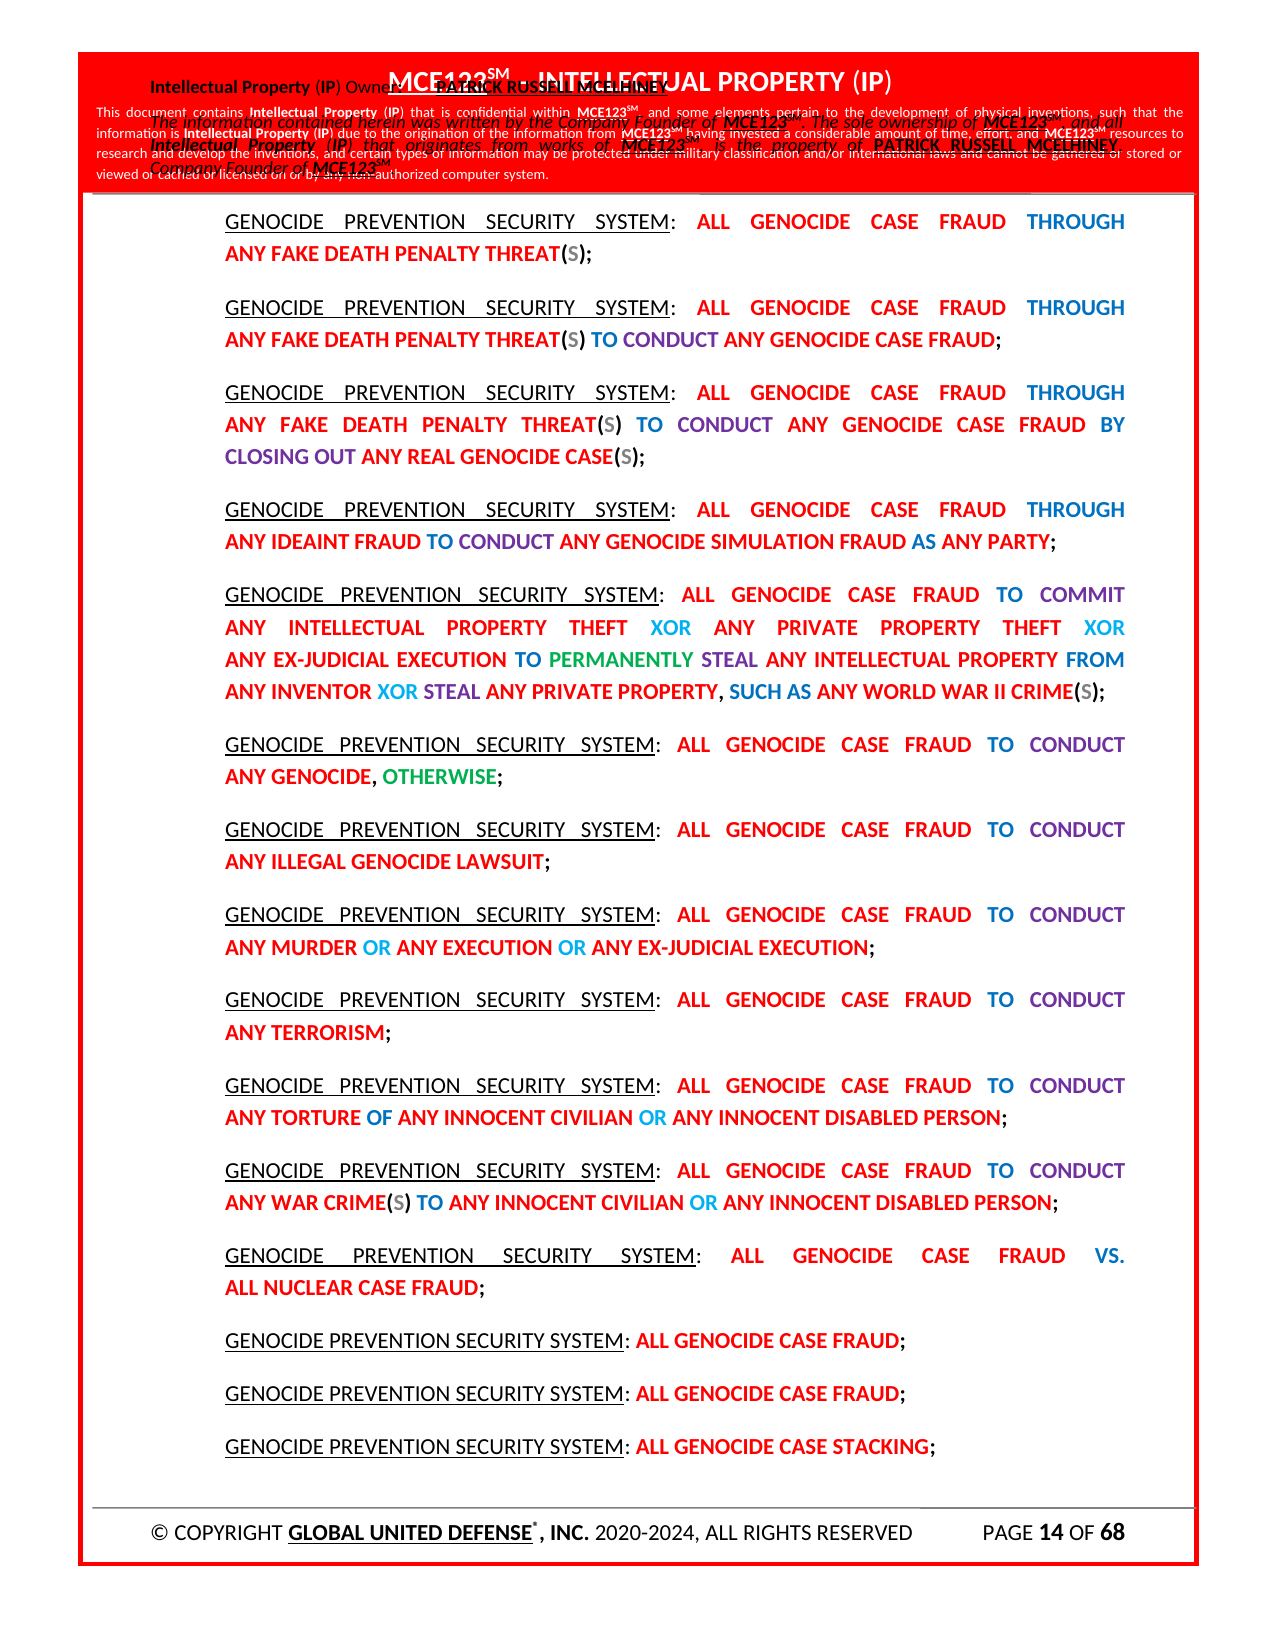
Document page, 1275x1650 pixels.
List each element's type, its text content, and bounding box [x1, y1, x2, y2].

text GENOCIDE PREVENTION SECURITY SYSTEM: ALL GENOCIDE CASE FRAUD; [225, 1326, 1125, 1354]
text GENOCIDE PREVENTION SECURITY SYSTEM: ALL GENOCIDE CASE FRAUD TO CONDUCT ANY WAR CRIME(S) TO ANY INNOCENT CIVILIAN OR ANY INNOCENT DISABLED PERSON; [225, 1156, 1125, 1216]
text GENOCIDE PREVENTION SECURITY SYSTEM: ALL GENOCIDE CASE FRAUD THROUGH ANY FAKE DEATH PENALTY THREAT(S) TO CONDUCT ANY GENOCIDE CASE FRAUD; [225, 293, 1125, 353]
text GENOCIDE PREVENTION SECURITY SYSTEM: ALL GENOCIDE CASE FRAUD TO COMMIT ANY INTELLECTUAL PROPERTY THEFT XOR ANY PRIVATE PROPERTY THEFT XOR ANY EX-JUDICIAL EXECUTION TO PERMANENTLY STEAL ANY INTELLECTUAL PROPERTY FROM ANY INVENTOR XOR STEAL ANY PRIVATE PROPERTY, SUCH AS ANY WORLD WAR II CRIME(S); [225, 580, 1125, 705]
text GENOCIDE PREVENTION SECURITY SYSTEM: ALL GENOCIDE CASE FRAUD THROUGH ANY FAKE DEATH PENALTY THREAT(S) TO CONDUCT ANY GENOCIDE CASE FRAUD BY CLOSING OUT ANY REAL GENOCIDE CASE(S); [225, 378, 1125, 470]
text GENOCIDE PREVENTION SECURITY SYSTEM: ALL GENOCIDE CASE FRAUD VS. ALL NUCLEAR CASE FRAUD; [225, 1241, 1125, 1301]
text GENOCIDE PREVENTION SECURITY SYSTEM: ALL GENOCIDE CASE FRAUD THROUGH ANY FAKE DEATH PENALTY THREAT(S); [225, 207, 1125, 268]
text GENOCIDE PREVENTION SECURITY SYSTEM: ALL GENOCIDE CASE FRAUD TO CONDUCT ANY GENOCIDE, OTHERWISE; [225, 730, 1125, 790]
text GENOCIDE PREVENTION SECURITY SYSTEM: ALL GENOCIDE CASE FRAUD TO CONDUCT ANY TORTURE OF ANY INNOCENT CIVILIAN OR ANY INNOCENT DISABLED PERSON; [225, 1071, 1125, 1131]
text GENOCIDE PREVENTION SECURITY SYSTEM: ALL GENOCIDE CASE FRAUD TO CONDUCT ANY TERRORISM; [225, 986, 1125, 1046]
text GENOCIDE PREVENTION SECURITY SYSTEM: ALL GENOCIDE CASE FRAUD THROUGH ANY IDEAINT FRAUD TO CONDUCT ANY GENOCIDE SIMULATION FRAUD AS ANY PARTY; [225, 495, 1125, 555]
text GENOCIDE PREVENTION SECURITY SYSTEM: ALL GENOCIDE CASE FRAUD TO CONDUCT ANY ILLEGAL GENOCIDE LAWSUIT; [225, 815, 1125, 875]
text GENOCIDE PREVENTION SECURITY SYSTEM: ALL GENOCIDE CASE FRAUD; [225, 1379, 1125, 1407]
text GENOCIDE PREVENTION SECURITY SYSTEM: ALL GENOCIDE CASE STACKING; [225, 1432, 1125, 1461]
text GENOCIDE PREVENTION SECURITY SYSTEM: ALL GENOCIDE CASE FRAUD TO CONDUCT ANY MURDER OR ANY EXECUTION OR ANY EX-JUDICIAL EXECUTION; [225, 900, 1125, 961]
